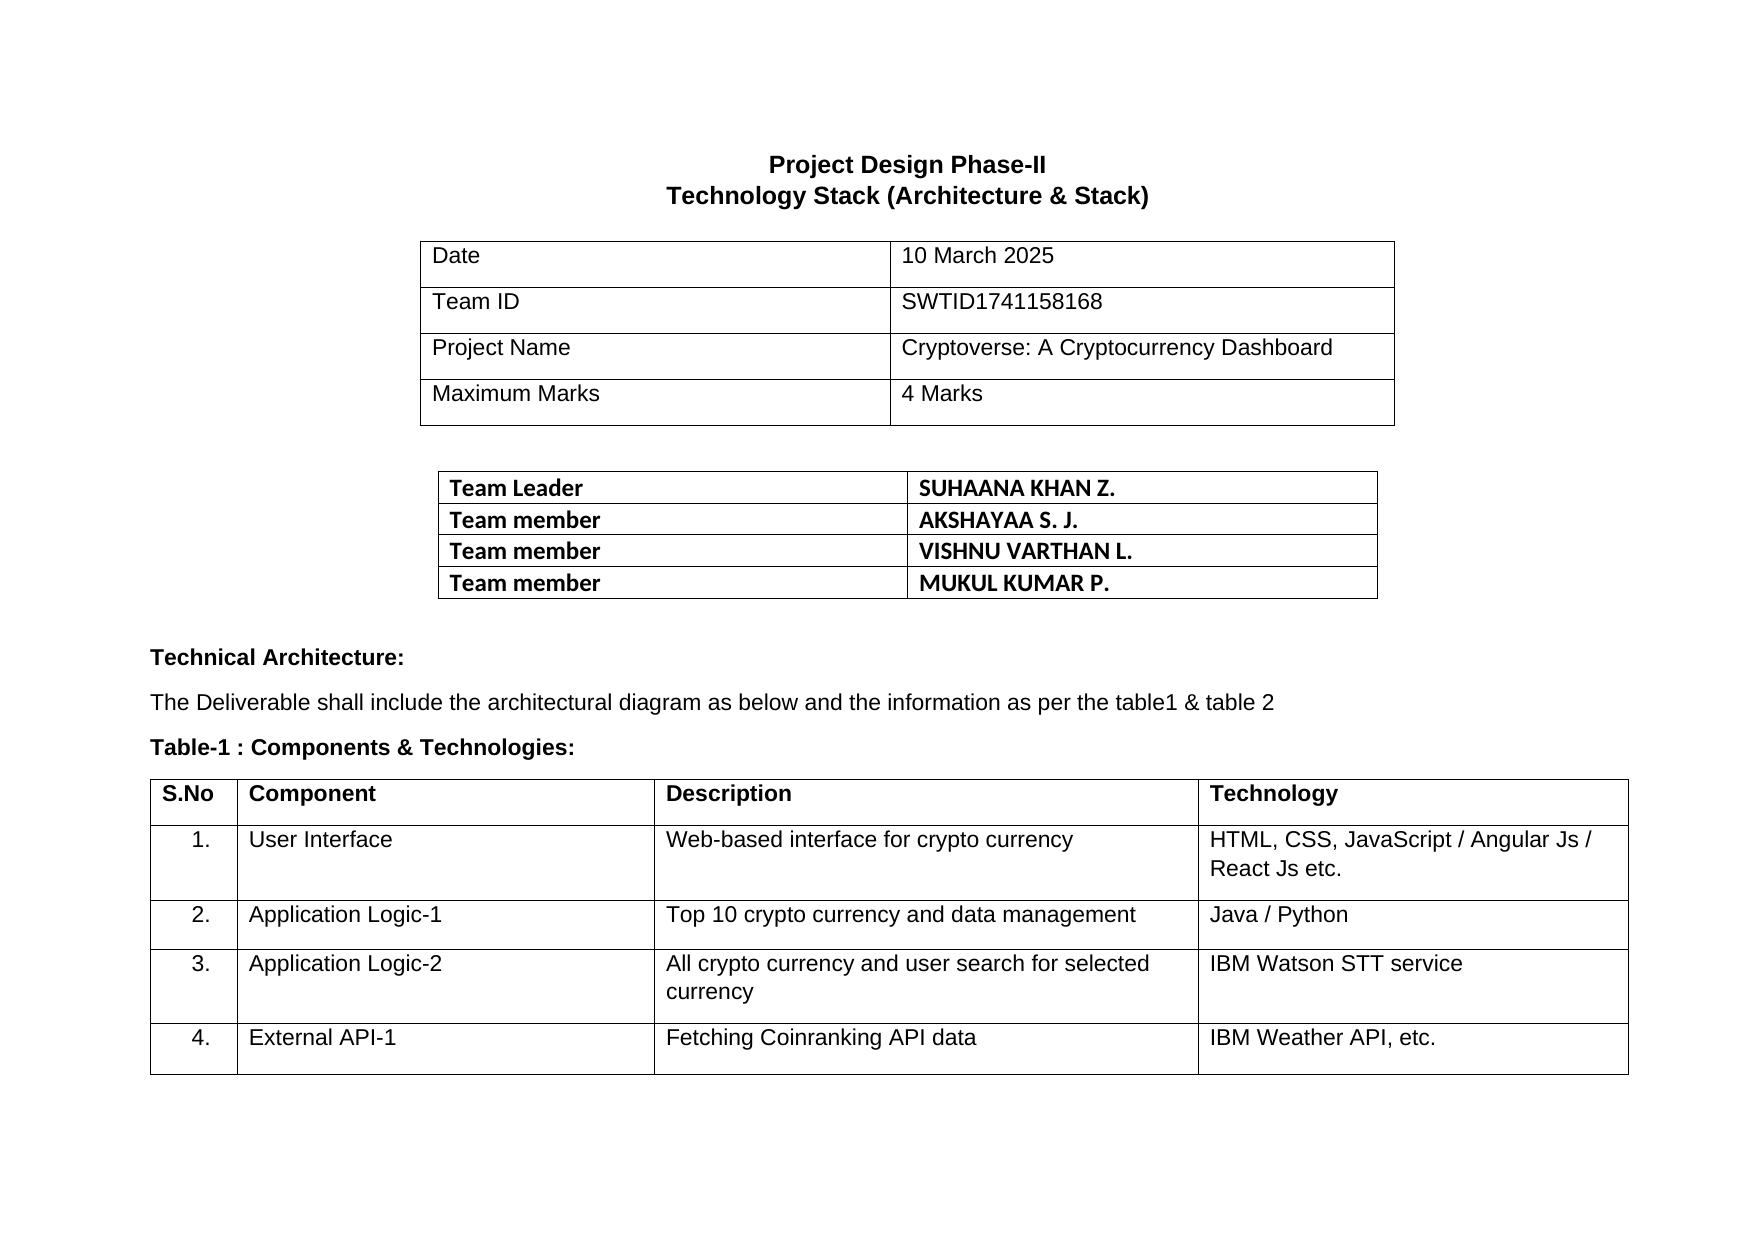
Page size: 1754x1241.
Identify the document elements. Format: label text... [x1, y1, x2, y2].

table_header Component [238, 780, 654, 825]
table_cell Team ID [421, 288, 890, 333]
table_header Description [655, 780, 1198, 825]
table_cell Fetching Coinranking API data [655, 1024, 1198, 1074]
text Technical Architecture: [150, 644, 1665, 670]
table_cell User Interface [238, 826, 654, 900]
table_header S.No [151, 780, 237, 825]
text Technology Stack (Architecture & Stack) [150, 181, 1665, 210]
text The Deliverable shall include the architectural diagram as below and the information as per the table1 & table 2 [150, 689, 1665, 715]
table_cell AKSHAYAA S. J. [908, 504, 1377, 534]
table_cell SWTID1741158168 [891, 288, 1394, 333]
text Project Design Phase-II [150, 150, 1665, 179]
table_cell MUKUL KUMAR P. [908, 567, 1377, 597]
table_cell Project Name [421, 334, 890, 379]
table_cell Team member [439, 535, 907, 566]
table_header 10 March 2025 [891, 242, 1394, 287]
table_cell Team member [439, 567, 907, 597]
table_cell Top 10 crypto currency and data management [655, 901, 1198, 949]
table_cell IBM Watson STT service [1199, 950, 1628, 1023]
table_cell Maximum Marks [421, 380, 890, 425]
table_cell [151, 950, 237, 1023]
text Table-1 : Components & Technologies: [150, 734, 1665, 760]
table_header SUHAANA KHAN Z. [908, 472, 1377, 503]
table_cell All crypto currency and user search for selected currency [655, 950, 1198, 1023]
table_cell VISHNU VARTHAN L. [908, 535, 1377, 566]
table_header Team Leader [439, 472, 907, 503]
table_cell Team member [439, 504, 907, 534]
table_cell [151, 901, 237, 949]
table_cell Web-based interface for crypto currency [655, 826, 1198, 900]
table_cell External API-1 [238, 1024, 654, 1074]
table_cell Cryptoverse: A Cryptocurrency Dashboard [891, 334, 1394, 379]
table_cell HTML, CSS, JavaScript / Angular Js / React Js etc. [1199, 826, 1628, 900]
table_cell Java / Python [1199, 901, 1628, 949]
table_cell Application Logic-1 [238, 901, 654, 949]
table_cell 4 Marks [891, 380, 1394, 425]
table_cell [151, 1024, 237, 1074]
table_header Technology [1199, 780, 1628, 825]
table_header Date [421, 242, 890, 287]
table_cell Application Logic-2 [238, 950, 654, 1023]
table_cell [151, 826, 237, 900]
table_cell IBM Weather API, etc. [1199, 1024, 1628, 1074]
